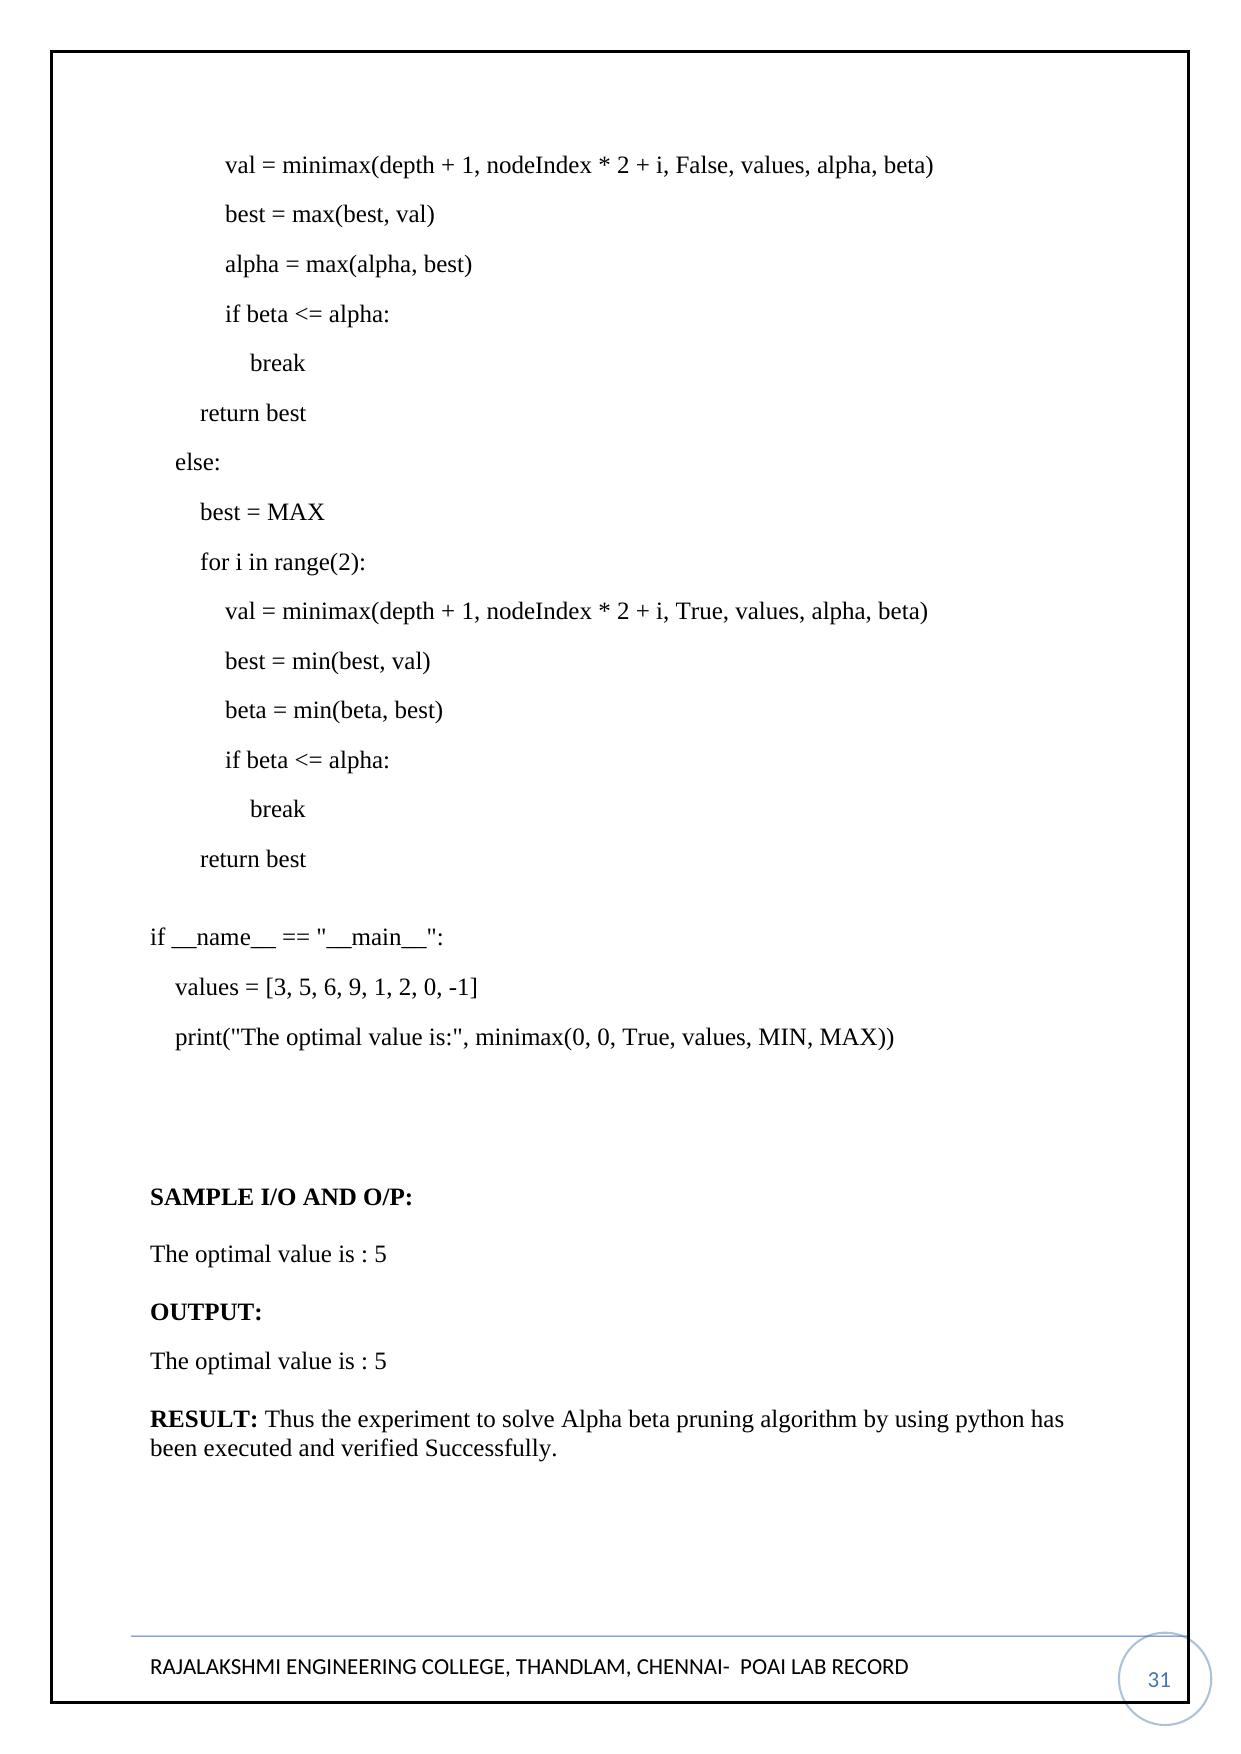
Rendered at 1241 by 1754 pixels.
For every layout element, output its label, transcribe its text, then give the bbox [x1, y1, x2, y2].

text return best [150, 844, 1090, 873]
text SAMPLE I/O AND O/P: [150, 1182, 1090, 1211]
text beta = min(beta, best) [150, 695, 1090, 724]
text else: [150, 447, 1090, 476]
text val = minimax(depth + 1, nodeIndex * 2 + i, False, values, alpha, beta) [150, 150, 1090, 179]
text OUTPUT: [150, 1297, 1090, 1326]
text break [150, 794, 1090, 823]
text print("The optimal value is:", minimax(0, 0, True, values, MIN, MAX)) [150, 1022, 1090, 1050]
text The optimal value is : 5 [150, 1239, 1090, 1268]
text if beta <= alpha: [150, 745, 1090, 774]
text return best [150, 398, 1090, 427]
text The optimal value is : 5 [150, 1346, 1090, 1375]
text if beta <= alpha: [150, 299, 1090, 327]
text val = minimax(depth + 1, nodeIndex * 2 + i, True, values, alpha, beta) [150, 596, 1090, 625]
text best = max(best, val) [150, 199, 1090, 228]
text best = min(best, val) [150, 646, 1090, 674]
text best = MAX [150, 497, 1090, 526]
text if __name__ == "__main__": [150, 922, 1090, 951]
text break [150, 348, 1090, 377]
text values = [3, 5, 6, 9, 1, 2, 0, -1] [150, 972, 1090, 1001]
text for i in range(2): [150, 547, 1090, 575]
text alpha = max(alpha, best) [150, 249, 1090, 278]
text RESULT: Thus the experiment to solve Alpha beta pruning algorithm by using python has been executed and verified Successfully. [150, 1375, 1090, 1461]
